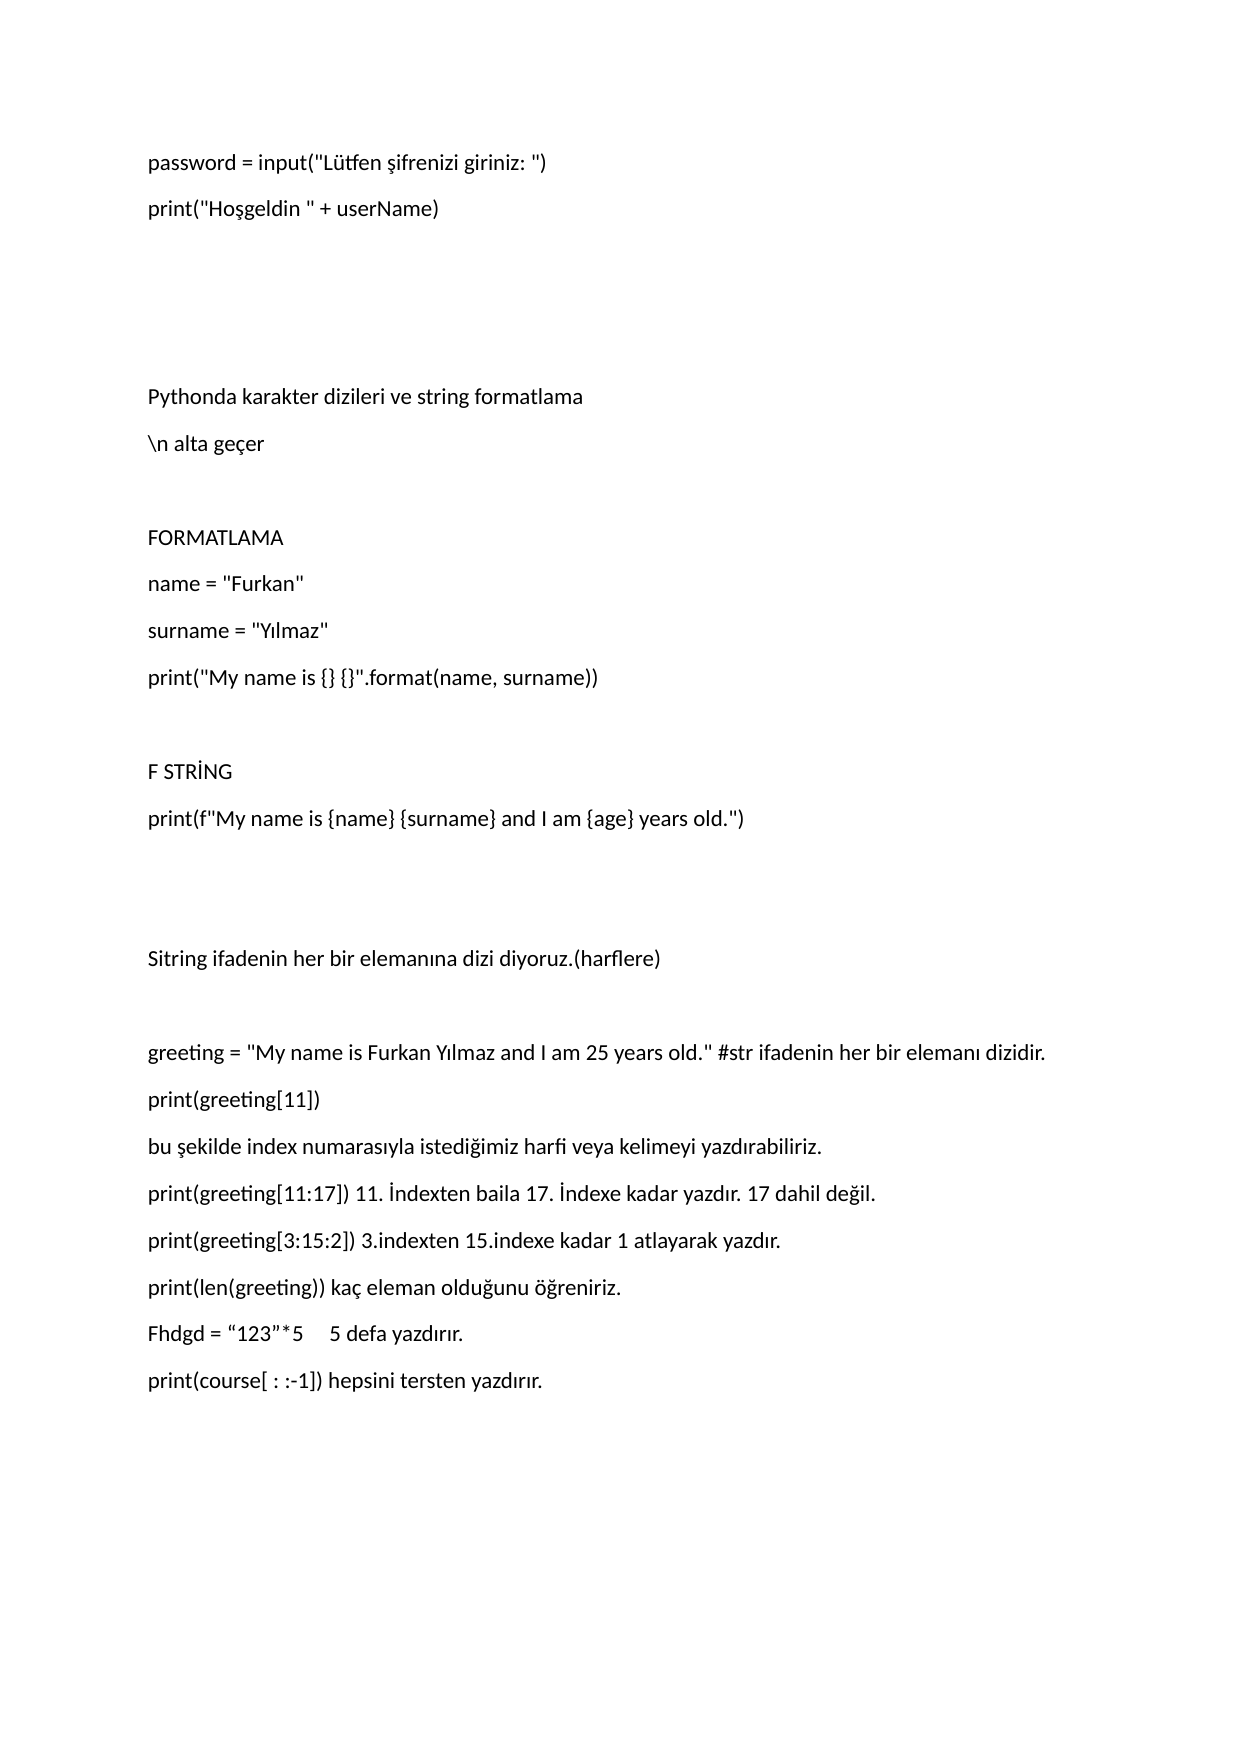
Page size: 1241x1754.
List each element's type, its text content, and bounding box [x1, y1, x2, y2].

text bu şekilde index numarasıyla istediğimiz harfi veya kelimeyi yazdırabiliriz. [148, 1132, 1093, 1160]
text \n alta geçer [148, 429, 1093, 457]
text name = "Furkan" [148, 569, 1093, 597]
text print(course[ : :-1]) hepsini tersten yazdırır. [148, 1366, 1093, 1394]
text F STRİNG [148, 757, 1093, 785]
text surname = "Yılmaz" [148, 616, 1093, 644]
text print("My name is {} {}".format(name, surname)) [148, 663, 1093, 691]
text print(greeting[11]) [148, 1085, 1093, 1113]
text greeting = "My name is Furkan Yılmaz and I am 25 years old." #str ifadenin her bir elemanı dizidir. [148, 1038, 1093, 1066]
text print(greeting[3:15:2]) 3.indexten 15.indexe kadar 1 atlayarak yazdır. [148, 1226, 1093, 1254]
text Sitring ifadenin her bir elemanına dizi diyoruz.(harflere) [148, 944, 1093, 972]
text print("Hoşgeldin " + userName) [148, 194, 1093, 222]
text Fhdgd = “123”*5 5 defa yazdırır. [148, 1319, 1093, 1347]
text print(greeting[11:17]) 11. İndexten baila 17. İndexe kadar yazdır. 17 dahil değil. [148, 1179, 1093, 1207]
text password = input("Lütfen şifrenizi giriniz: ") [148, 148, 1093, 176]
text Pythonda karakter dizileri ve string formatlama [148, 382, 1093, 410]
text print(len(greeting)) kaç eleman olduğunu öğreniriz. [148, 1273, 1093, 1301]
text print(f"My name is {name} {surname} and I am {age} years old.") [148, 804, 1093, 832]
text FORMATLAMA [148, 523, 1093, 551]
